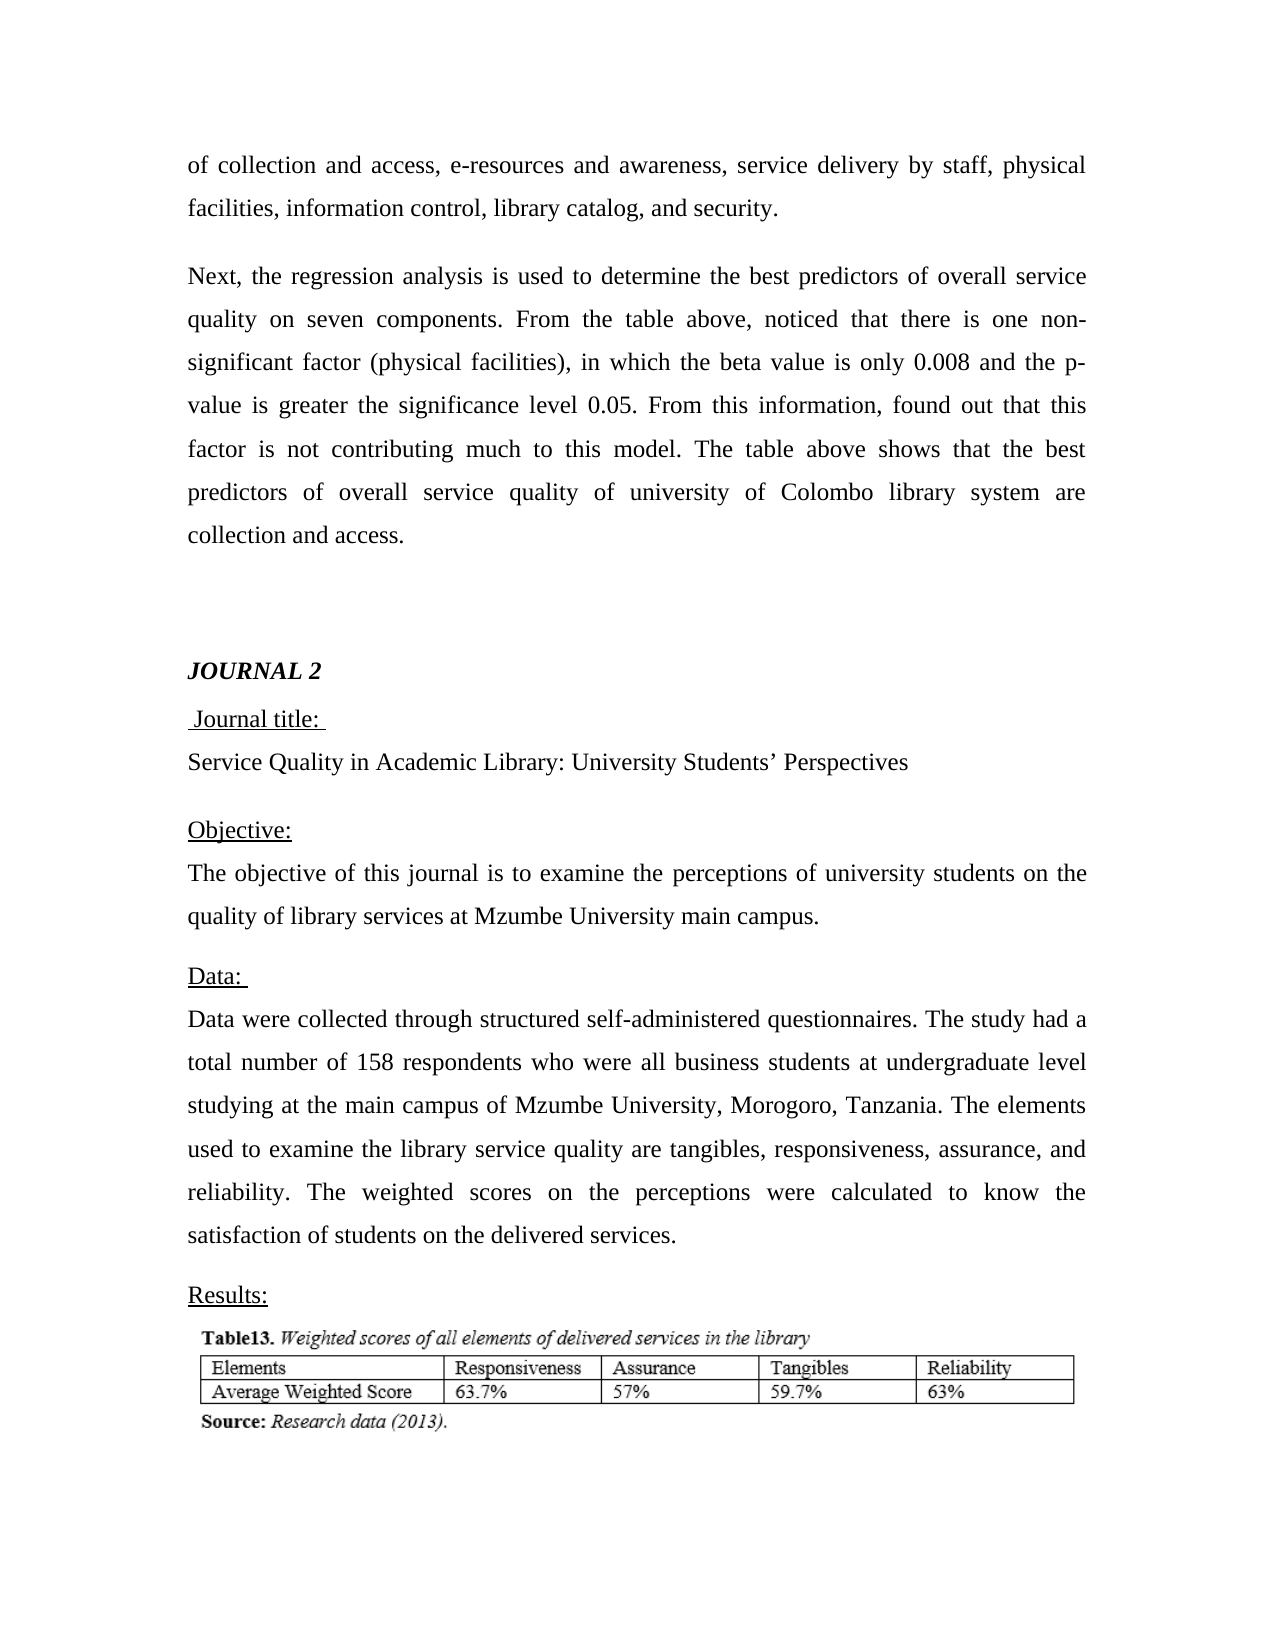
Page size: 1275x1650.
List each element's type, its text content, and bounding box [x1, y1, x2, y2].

picture [196, 1323, 1079, 1441]
text Results: [187, 1280, 1087, 1309]
text Journal title: [187, 704, 1087, 733]
text Data were collected through structured self-administered questionnaires. The study had a total number of 158 respondents who were all business students at undergraduate level studying at the main campus of Mzumbe University, Morogoro, Tanzania. The elements used to examine the library service quality are tangibles, responsiveness, assurance, and reliability. The weighted scores on the perceptions were calculated to know the satisfaction of students on the delivered services. [187, 1004, 1087, 1249]
text Data: [187, 961, 1087, 990]
text JOURNAL 2 [187, 656, 1087, 685]
text Next, the regression analysis is used to determine the best predictors of overall service quality on seven components. From the table above, noticed that there is one non-significant factor (physical facilities), in which the beta value is only 0.008 and the p-value is greater the significance level 0.05. From this information, found out that this factor is not contributing much to this model. The table above shows that the best predictors of overall service quality of university of Colombo library system are collection and access. [187, 261, 1087, 549]
text The objective of this journal is to examine the perceptions of university students on the quality of library services at Mzumbe University main campus. [187, 858, 1087, 930]
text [187, 150, 1087, 222]
text Service Quality in Academic Library: University Students’ Perspectives [187, 747, 1087, 776]
text Objective: [187, 815, 1087, 844]
